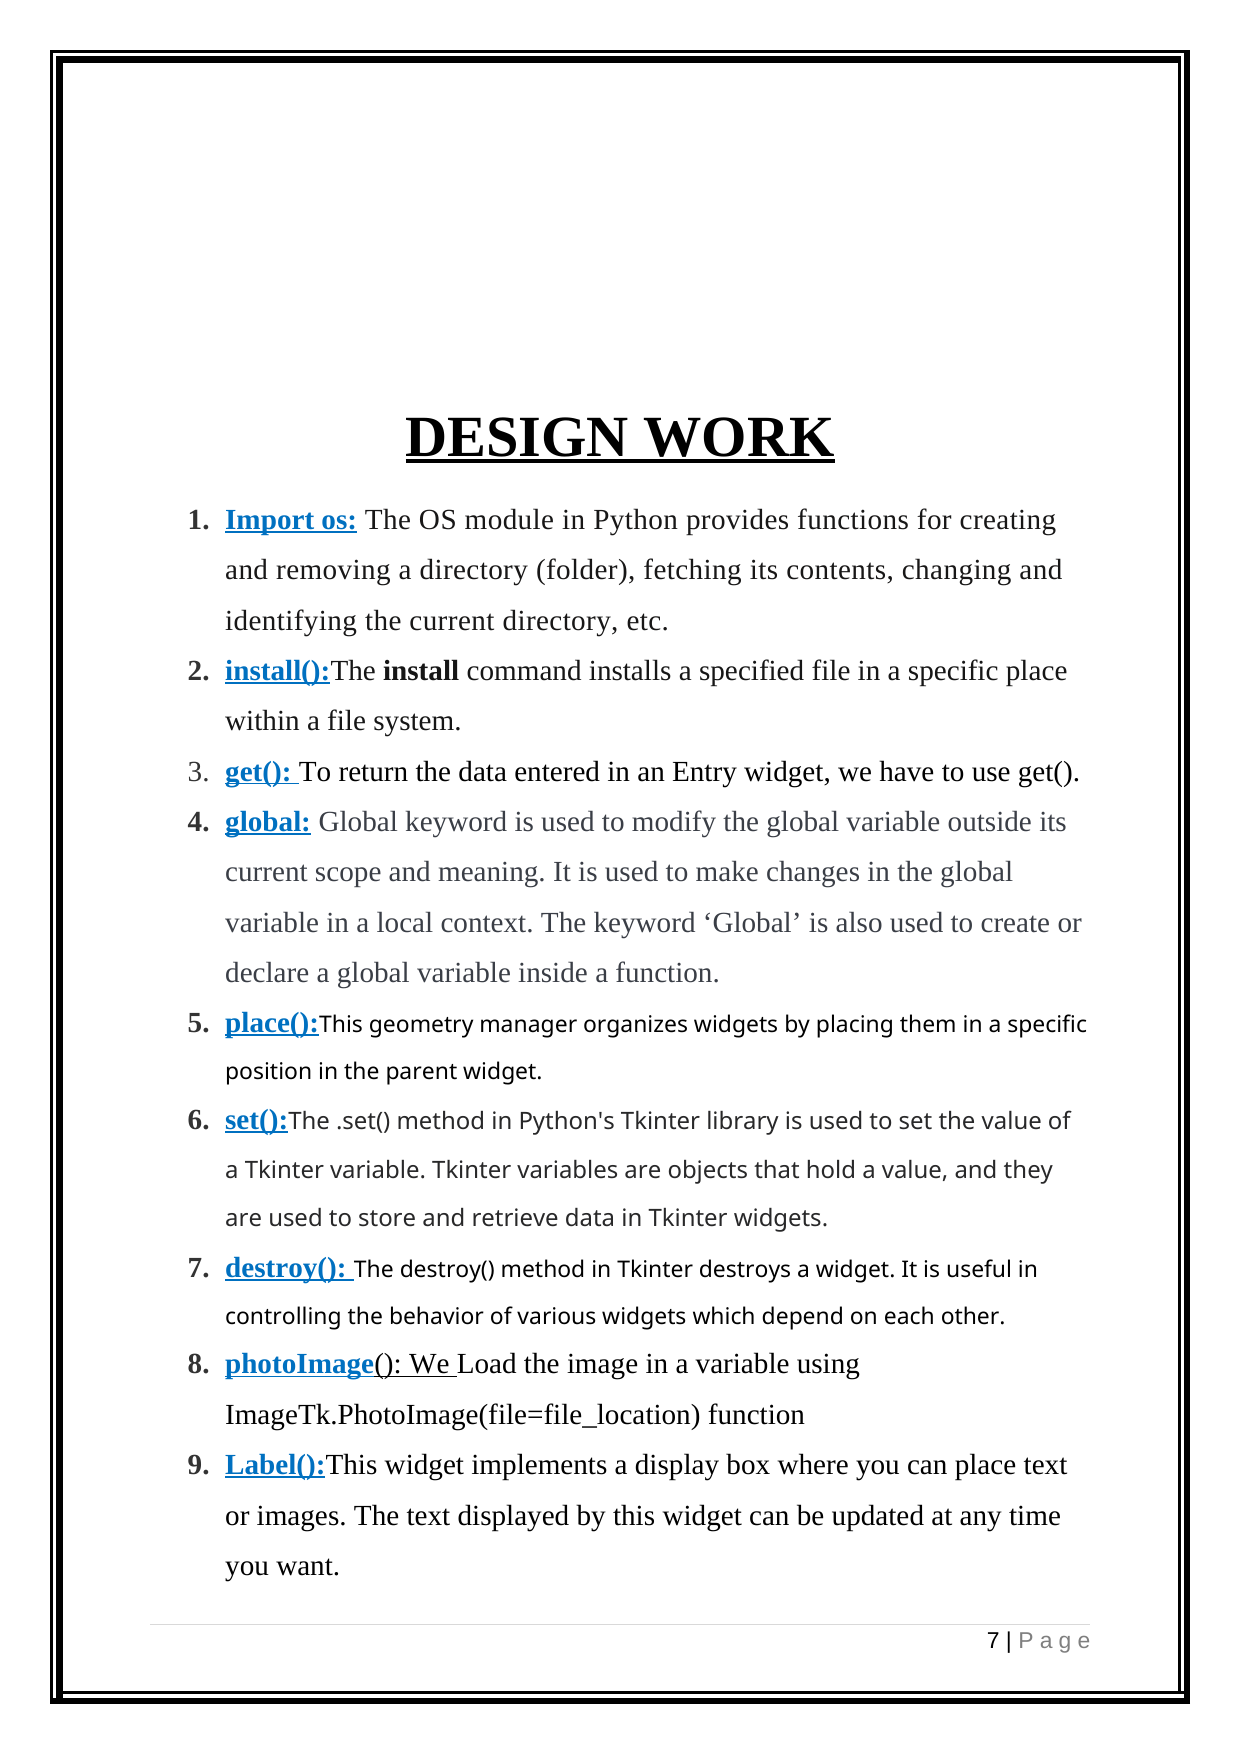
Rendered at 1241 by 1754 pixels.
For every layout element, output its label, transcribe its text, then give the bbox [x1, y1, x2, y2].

list Label():This widget implements a display box where you can place text or images. The text displayed by this widget can be updated at any time you want. [187, 1447, 1090, 1581]
list install():The install command installs a specified file in a specific place within a file system. [187, 653, 1090, 737]
list destroy(): The destroy() method in Tkinter destroys a widget. It is useful in controlling the behavior of various widgets which depend on each other. [187, 1250, 1090, 1331]
list Import os: The OS module in Python provides functions for creating and removing a directory (folder), fetching its contents, changing and identifying the current directory, etc. [187, 502, 1090, 636]
list global: Global keyword is used to modify the global variable outside its current scope and meaning. It is used to make changes in the global variable in a local context. The keyword ‘Global’ is also used to create or declare a global variable inside a function. [187, 804, 1090, 988]
list photoImage(): We Load the image in a variable using ImageTk.PhotoImage(file=file_location) function [187, 1347, 1090, 1431]
list place():This geometry manager organizes widgets by placing them in a specific position in the parent widget. [187, 1005, 1090, 1086]
text DESIGN WORK [150, 402, 1090, 469]
list get(): To return the data entered in an Entry widget, we have to use get(). [187, 754, 1090, 787]
list set():The .set() method in Python's Tkinter library is used to set the value of a Tkinter variable. Tkinter variables are objects that hold a value, and they are used to store and retrieve data in Tkinter widgets. [187, 1102, 1090, 1234]
